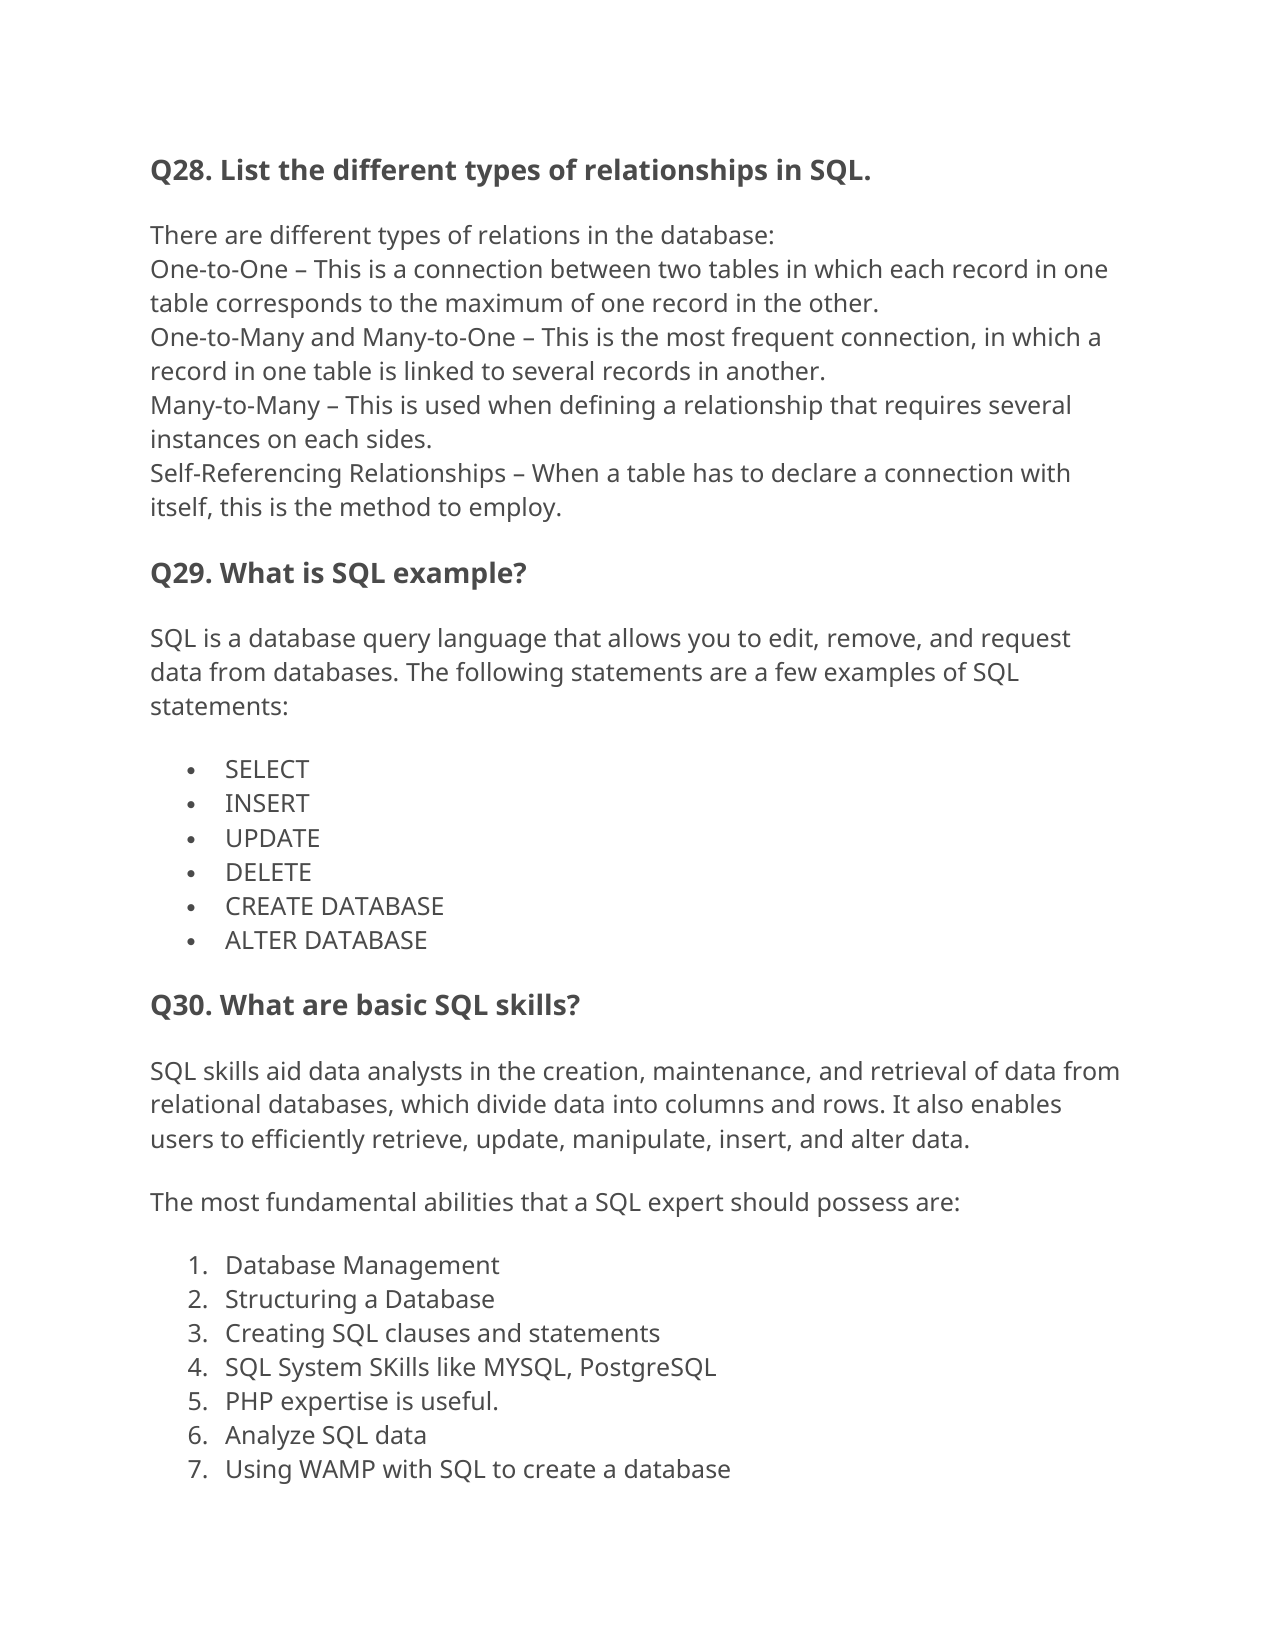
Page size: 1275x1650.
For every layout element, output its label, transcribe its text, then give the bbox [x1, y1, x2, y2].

text There are different types of relations in the database: One-to-One – This is a connection between two tables in which each record in one table corresponds to the maximum of one record in the other. One-to-Many and Many-to-One – This is the most frequent connection, in which a record in one table is linked to several records in another. Many-to-Many – This is used when defining a relationship that requires several instances on each sides. Self-Referencing Relationships – When a table has to declare a connection with itself, this is the method to employ. [150, 217, 1125, 524]
text The most fundamental abilities that a SQL expert should possess are: [150, 1184, 1125, 1218]
list INSERT [187, 786, 1125, 820]
list Database Management [187, 1248, 1125, 1282]
list UPDATE [187, 820, 1125, 854]
list Structuring a Database [187, 1282, 1125, 1316]
list Using WAMP with SQL to create a database [187, 1452, 1125, 1486]
text Q28. List the different types of relationships in SQL. [150, 150, 1125, 188]
list Creating SQL clauses and statements [187, 1316, 1125, 1350]
list SQL System SKills like MYSQL, PostgreSQL [187, 1350, 1125, 1384]
list Analyze SQL data [187, 1418, 1125, 1452]
list CREATE DATABASE [187, 888, 1125, 922]
list ALTER DATABASE [187, 922, 1125, 956]
text SQL skills aid data analysts in the creation, maintenance, and retrieval of data from relational databases, which divide data into columns and rows. It also enables users to efficiently retrieve, update, manipulate, insert, and alter data. [150, 1053, 1125, 1155]
list SELECT [187, 752, 1125, 786]
text Q29. What is SQL example? [150, 553, 1125, 592]
list PHP expertise is useful. [187, 1384, 1125, 1418]
text SQL is a database query language that allows you to edit, remove, and request data from databases. The following statements are a few examples of SQL statements: [150, 621, 1125, 723]
text Q30. What are basic SQL skills? [150, 986, 1125, 1024]
list DELETE [187, 854, 1125, 888]
